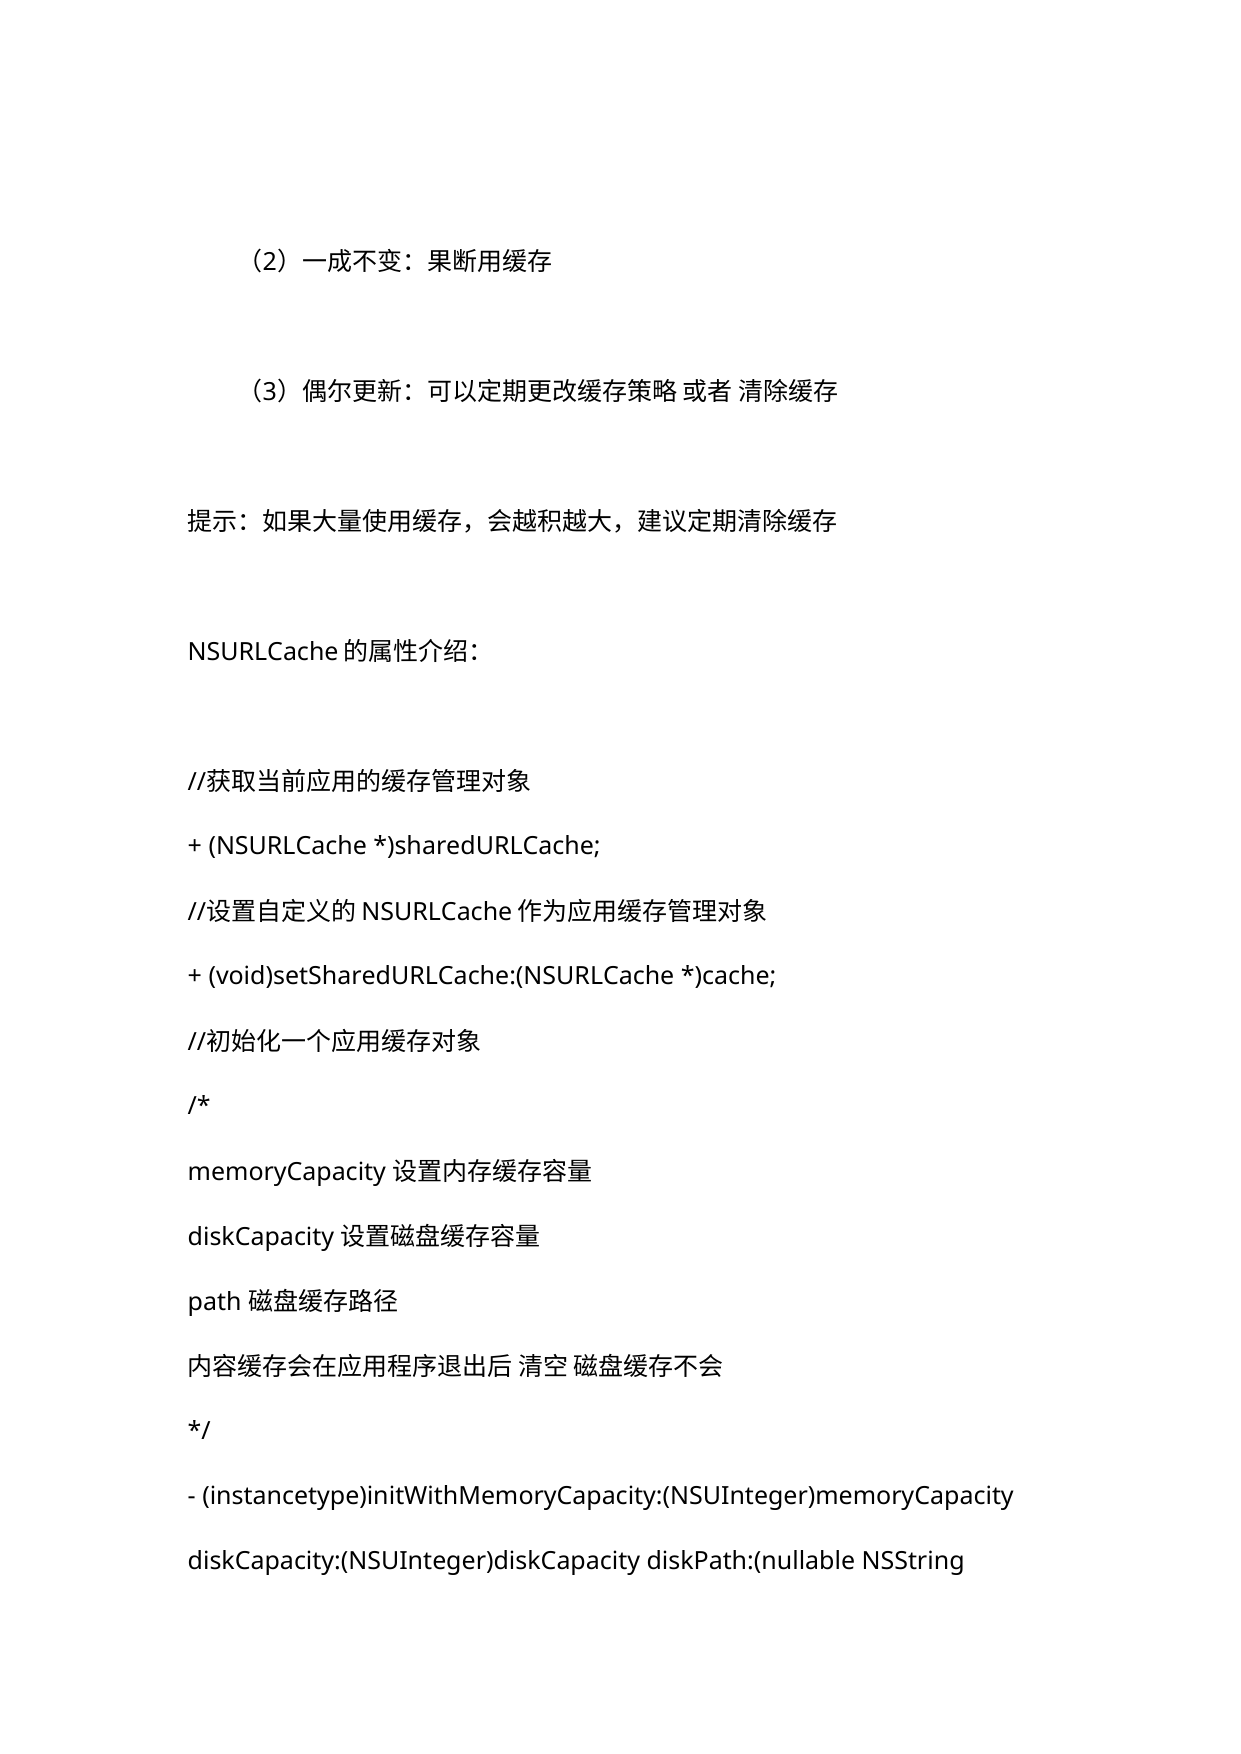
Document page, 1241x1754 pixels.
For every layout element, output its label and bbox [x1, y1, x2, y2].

text [187, 162, 1053, 1592]
